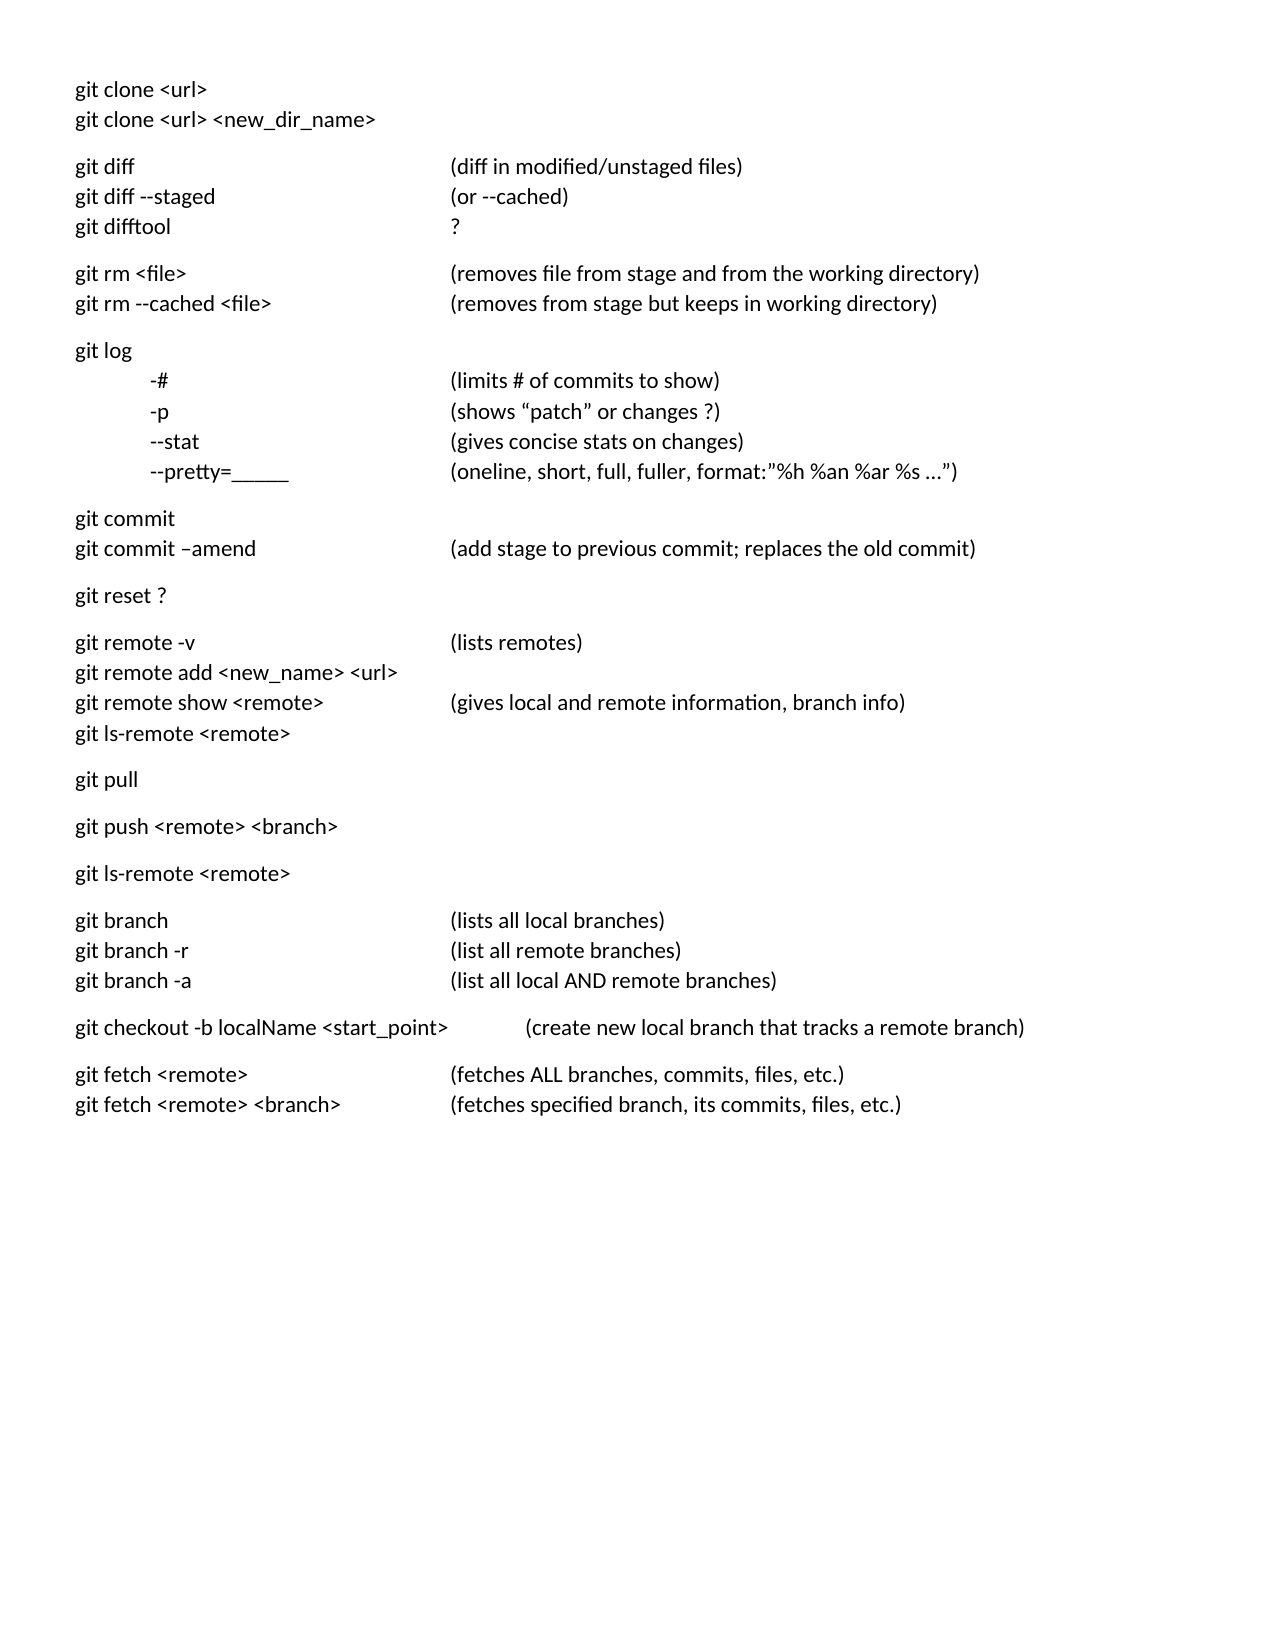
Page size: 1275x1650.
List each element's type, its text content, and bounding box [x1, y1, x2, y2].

text git reset ? [75, 581, 1200, 609]
text git log -# (limits # of commits to show) -p (shows “patch” or changes ?) --stat (gives concise stats on changes) --pretty=_____ (oneline, short, full, fuller, format:”%h %an %ar %s …”) [75, 336, 1200, 485]
text git remote -v (lists remotes) git remote add <new_name> <url> git remote show <remote> (gives local and remote information, branch info) git ls-remote <remote> [75, 628, 1200, 747]
text git diff (diff in modified/unstaged files) git diff --staged (or --cached) git difftool ? [75, 152, 1200, 241]
text git ls-remote <remote> [75, 859, 1200, 887]
text git branch (lists all local branches) git branch -r (list all remote branches) git branch -a (list all local AND remote branches) [75, 906, 1200, 995]
text git push <remote> <branch> [75, 812, 1200, 841]
text git pull [75, 766, 1200, 794]
text git rm <file> (removes file from stage and from the working directory) git rm --cached <file> (removes from stage but keeps in working directory) [75, 259, 1200, 318]
text git fetch <remote> (fetches ALL branches, commits, files, etc.) git fetch <remote> <branch> (fetches specified branch, its commits, files, etc.) [75, 1060, 1200, 1149]
text git clone <url> git clone <url> <new_dir_name> [75, 75, 1200, 133]
text git checkout -b localName <start_point> (create new local branch that tracks a remote branch) [75, 1013, 1200, 1042]
text git commit git commit –amend (add stage to previous commit; replaces the old commit) [75, 504, 1200, 562]
